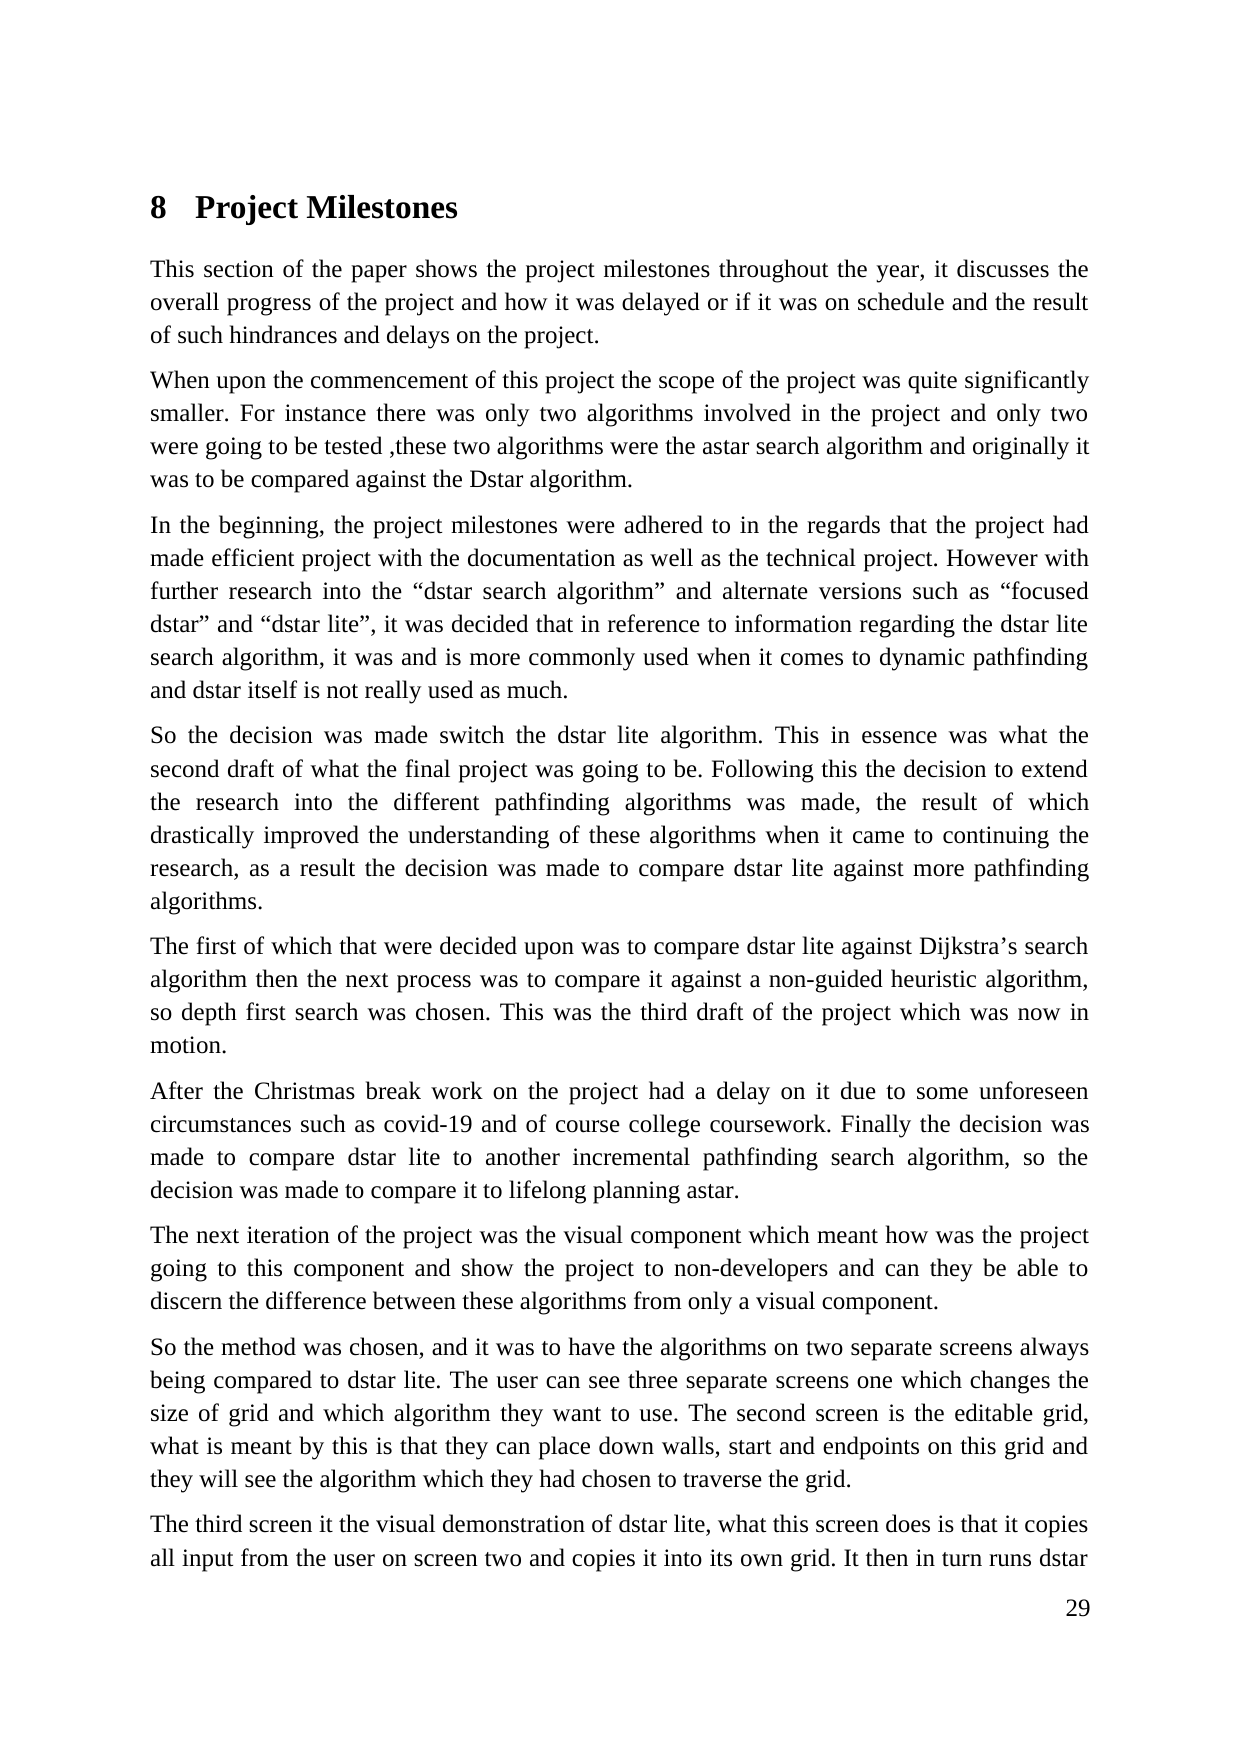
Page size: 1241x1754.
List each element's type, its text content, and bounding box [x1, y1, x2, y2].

text So the method was chosen, and it was to have the algorithms on two separate screens always being compared to dstar lite. The user can see three separate screens one which changes the size of grid and which algorithm they want to use. The second screen is the editable grid, what is meant by this is that they can place down walls, start and endpoints on this grid and they will see the algorithm which they had chosen to traverse the grid. [150, 1332, 1090, 1493]
text After the Christmas break work on the project had a delay on it due to some unforeseen circumstances such as covid-19 and of course college coursework. Finally the decision was made to compare dstar lite to another incremental pathfinding search algorithm, so the decision was made to compare it to lifelong planning astar. [150, 1076, 1090, 1204]
text When upon the commencement of this project the scope of the project was quite significantly smaller. For instance there was only two algorithms involved in the project and only two were going to be tested ,these two algorithms were the astar search algorithm and originally it was to be compared against the Dstar algorithm. [150, 365, 1090, 493]
text In the beginning, the project milestones were adhered to in the regards that the project had made efficient project with the documentation as well as the technical project. However with further research into the “dstar search algorithm” and alternate versions such as “focused dstar” and “dstar lite”, it was decided that in reference to information regarding the dstar lite search algorithm, it was and is more commonly used when it comes to dynamic pathfinding and dstar itself is not really used as much. [150, 510, 1090, 704]
text The next iteration of the project was the visual component which meant how was the project going to this component and show the project to non-developers and can they be able to discern the difference between these algorithms from only a visual component. [150, 1220, 1090, 1315]
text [150, 1509, 1090, 1571]
text So the decision was made switch the dstar lite algorithm. This in essence was what the second draft of what the final project was going to be. Following this the decision to extend the research into the different pathfinding algorithms was made, the result of which drastically improved the understanding of these algorithms when it came to continuing the research, as a result the decision was made to compare dstar lite against more pathfinding algorithms. [150, 721, 1090, 914]
text This section of the paper shows the project milestones throughout the year, it discusses the overall progress of the project and how it was delayed or if it was on schedule and the result of such hindrances and delays on the project. [150, 254, 1090, 349]
text The first of which that were decided upon was to compare dstar lite against Dijkstra’s search algorithm then the next process was to compare it against a non-guided heuristic algorithm, so depth first search was chosen. This was the third draft of the project which was now in motion. [150, 931, 1090, 1059]
subtitle Project Milestones [150, 187, 1090, 226]
